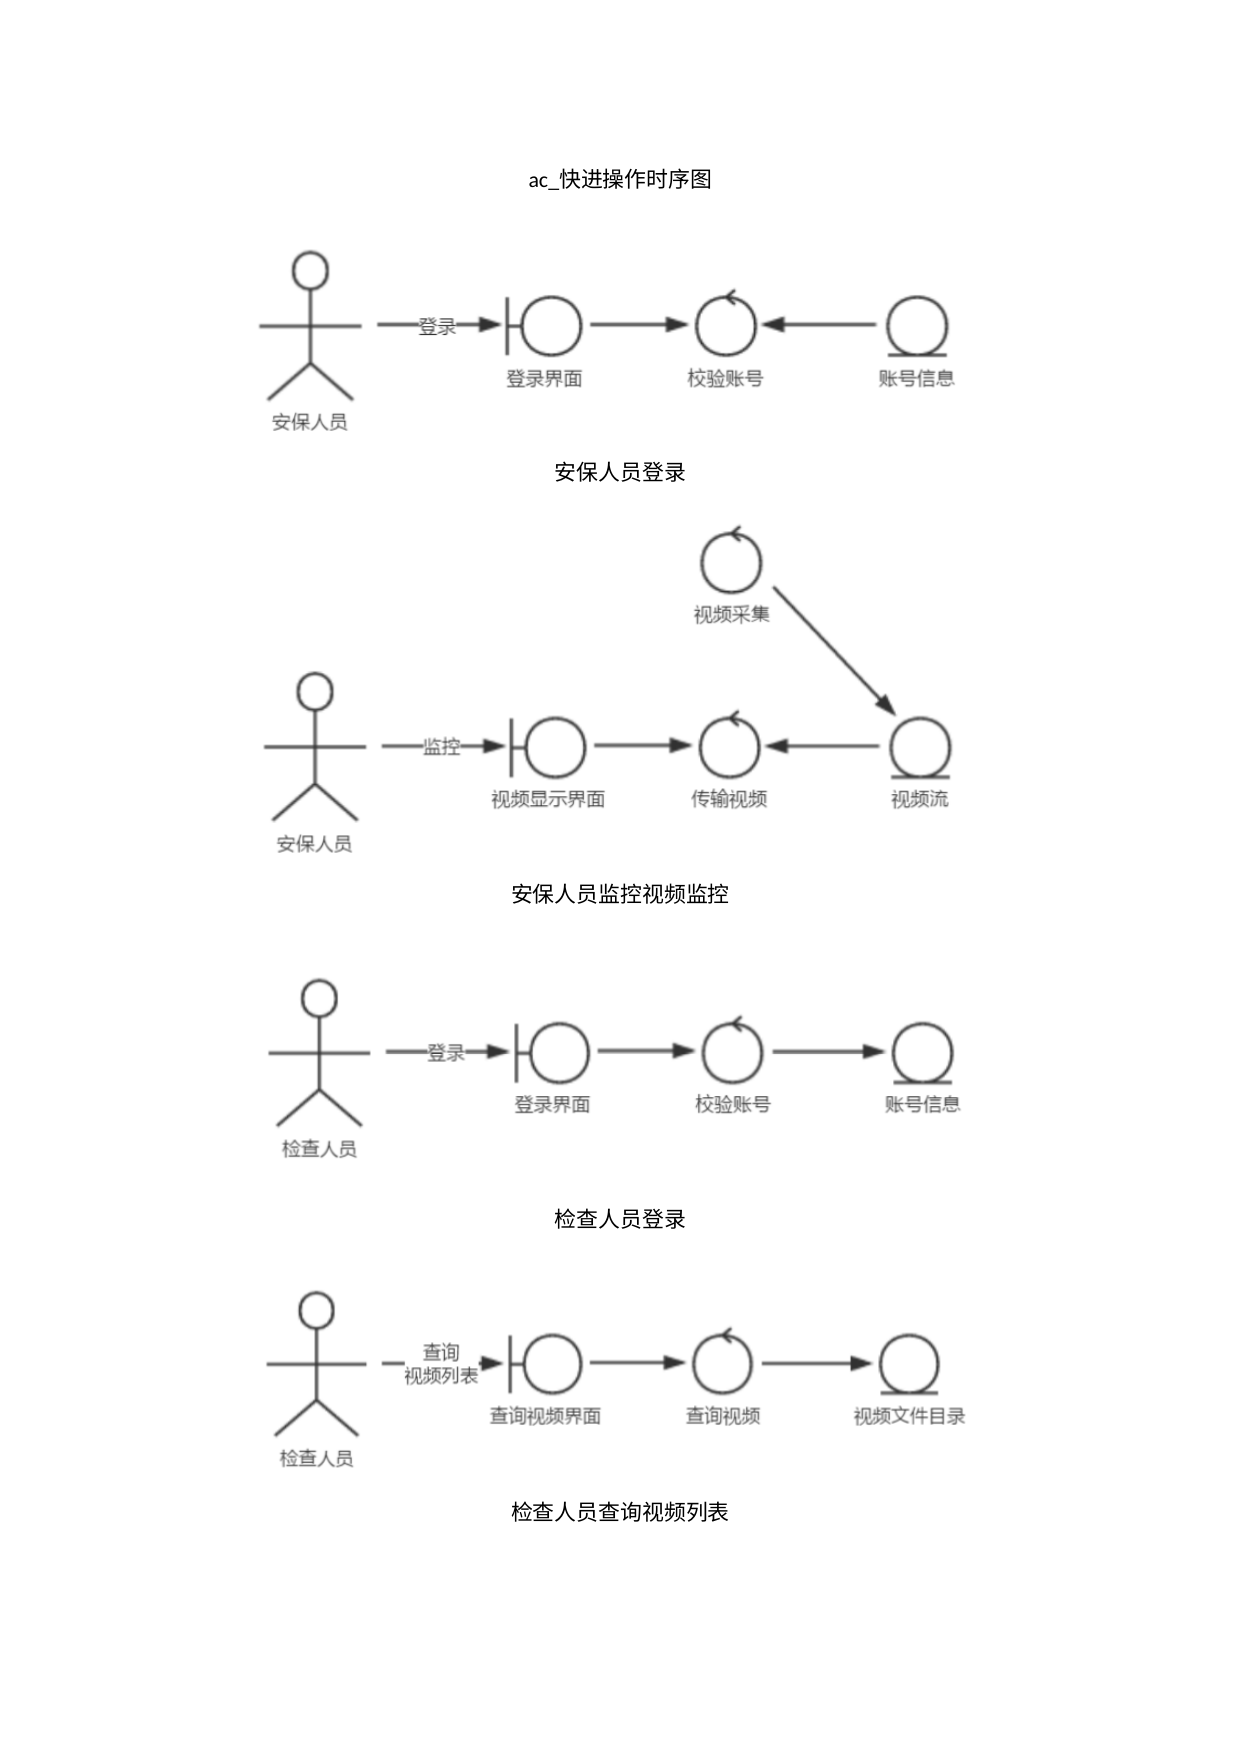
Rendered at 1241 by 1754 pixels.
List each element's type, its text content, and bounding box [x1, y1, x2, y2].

text 安保人员监控视频监控 [187, 877, 1053, 909]
text ac_快进操作时序图 [187, 162, 1053, 194]
picture [247, 1267, 993, 1487]
picture [253, 942, 988, 1187]
picture [259, 519, 981, 864]
text 检查人员登录 [187, 1202, 1053, 1234]
text 检查人员查询视频列表 [187, 1494, 1053, 1527]
text 安保人员登录 [187, 454, 1053, 487]
picture [252, 227, 988, 442]
